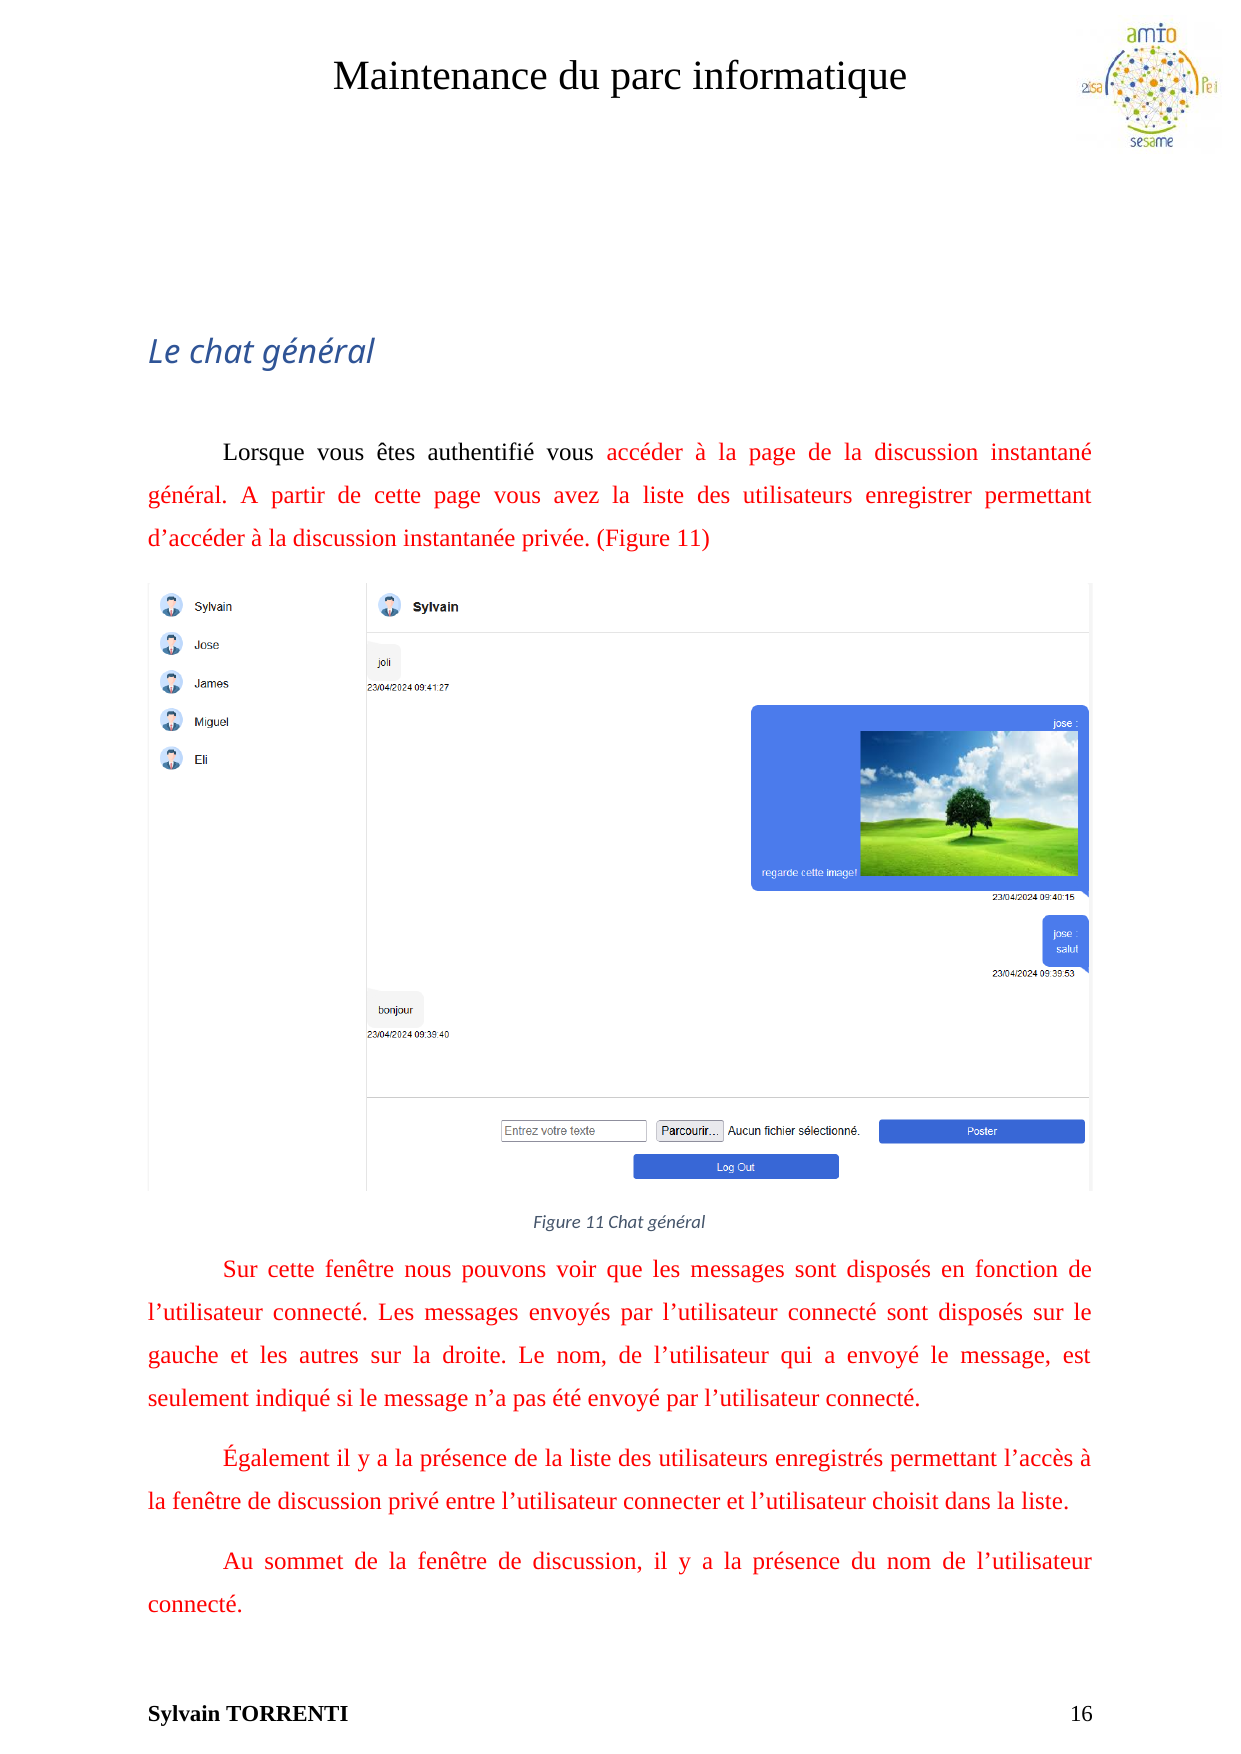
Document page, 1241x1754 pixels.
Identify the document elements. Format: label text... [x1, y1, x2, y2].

picture [147, 583, 1093, 1191]
text Figure 11 Chat général [148, 1210, 1093, 1233]
text Sur cette fenêtre nous pouvons voir que les messages sont disposés en fonction de l’utilisateur connecté. Les messages envoyés par l’utilisateur connecté sont disposés sur le gauche et les autres sur la droite. Le nom, de l’utilisateur qui a envoyé le message, est seulement indiqué si le message n’a pas été envoyé par l’utilisateur connecté. [148, 1254, 1093, 1412]
text Lorsque vous êtes authentifié vous accéder à la page de la discussion instantané général. A partir de cette page vous avez la liste des utilisateurs enregistrer permettant d’accéder à la discussion instantanée privée. (Figure 11) [148, 437, 1093, 552]
text Au sommet de la fenêtre de discussion, il y a la présence du nom de l’utilisateur connecté. [148, 1546, 1093, 1618]
text Également il y a la présence de la liste des utilisateurs enregistrés permettant l’accès à la fenêtre de discussion privé entre l’utilisateur connecter et l’utilisateur choisit dans la liste. [148, 1443, 1093, 1515]
subtitle Le chat général [148, 328, 1093, 374]
picture [1076, 15, 1224, 154]
